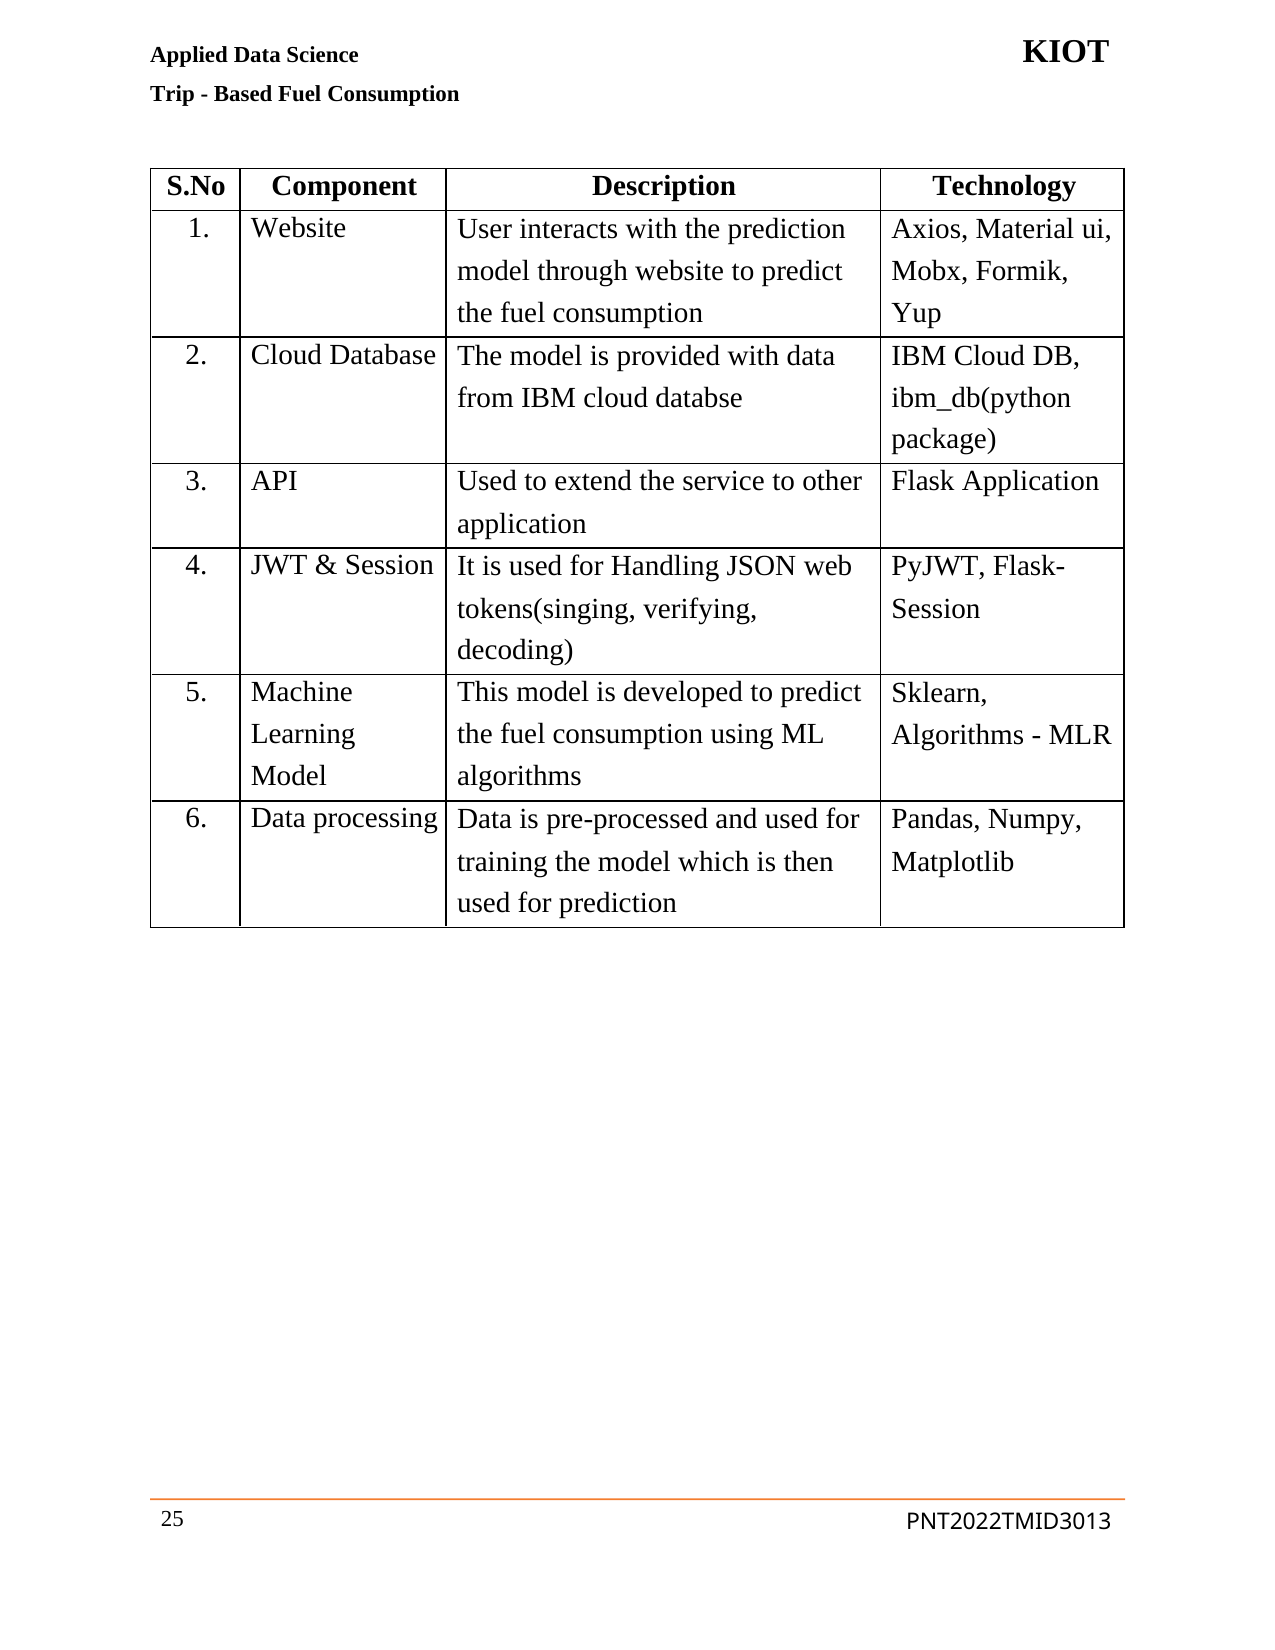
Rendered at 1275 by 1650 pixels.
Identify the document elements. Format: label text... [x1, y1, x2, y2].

table_cell User interacts with the prediction model through website to predict the fuel consumption [447, 211, 880, 336]
table_header Component [241, 169, 445, 210]
table_cell 5. [151, 675, 239, 800]
table_cell The model is provided with data from IBM cloud databse [447, 338, 880, 463]
table_cell It is used for Handling JSON web tokens(singing, verifying, decoding) [447, 549, 880, 673]
table_header Technology [881, 169, 1123, 210]
table_cell JWT & Session [241, 549, 445, 673]
table_cell Website [241, 211, 445, 336]
table_cell PyJWT, Flask- Session [881, 549, 1123, 673]
table_cell Flask Application [881, 464, 1123, 547]
table_cell Cloud Database [241, 338, 445, 463]
table_cell 6. [151, 801, 239, 926]
table_cell Used to extend the service to other application [447, 464, 880, 547]
table_header S.No [151, 169, 239, 210]
table_cell IBM Cloud DB, ibm_db(python package) [881, 338, 1123, 463]
table_cell 4. [151, 548, 239, 673]
table_cell 1. [151, 211, 239, 336]
table_cell 3. [151, 464, 239, 547]
table_cell 2. [151, 337, 239, 463]
table_cell Machine Learning Model [241, 675, 445, 800]
table_cell Data processing [241, 802, 445, 926]
table_cell Sklearn, Algorithms - MLR [881, 675, 1123, 800]
table_cell API [241, 464, 445, 547]
table_cell Pandas, Numpy, Matplotlib [881, 802, 1123, 926]
table_header Description [447, 169, 880, 210]
table_cell This model is developed to predict the fuel consumption using ML algorithms [447, 675, 880, 800]
table_cell Axios, Material ui, Mobx, Formik, Yup [881, 211, 1123, 336]
table_cell Data is pre-processed and used for training the model which is then used for prediction [447, 802, 880, 926]
